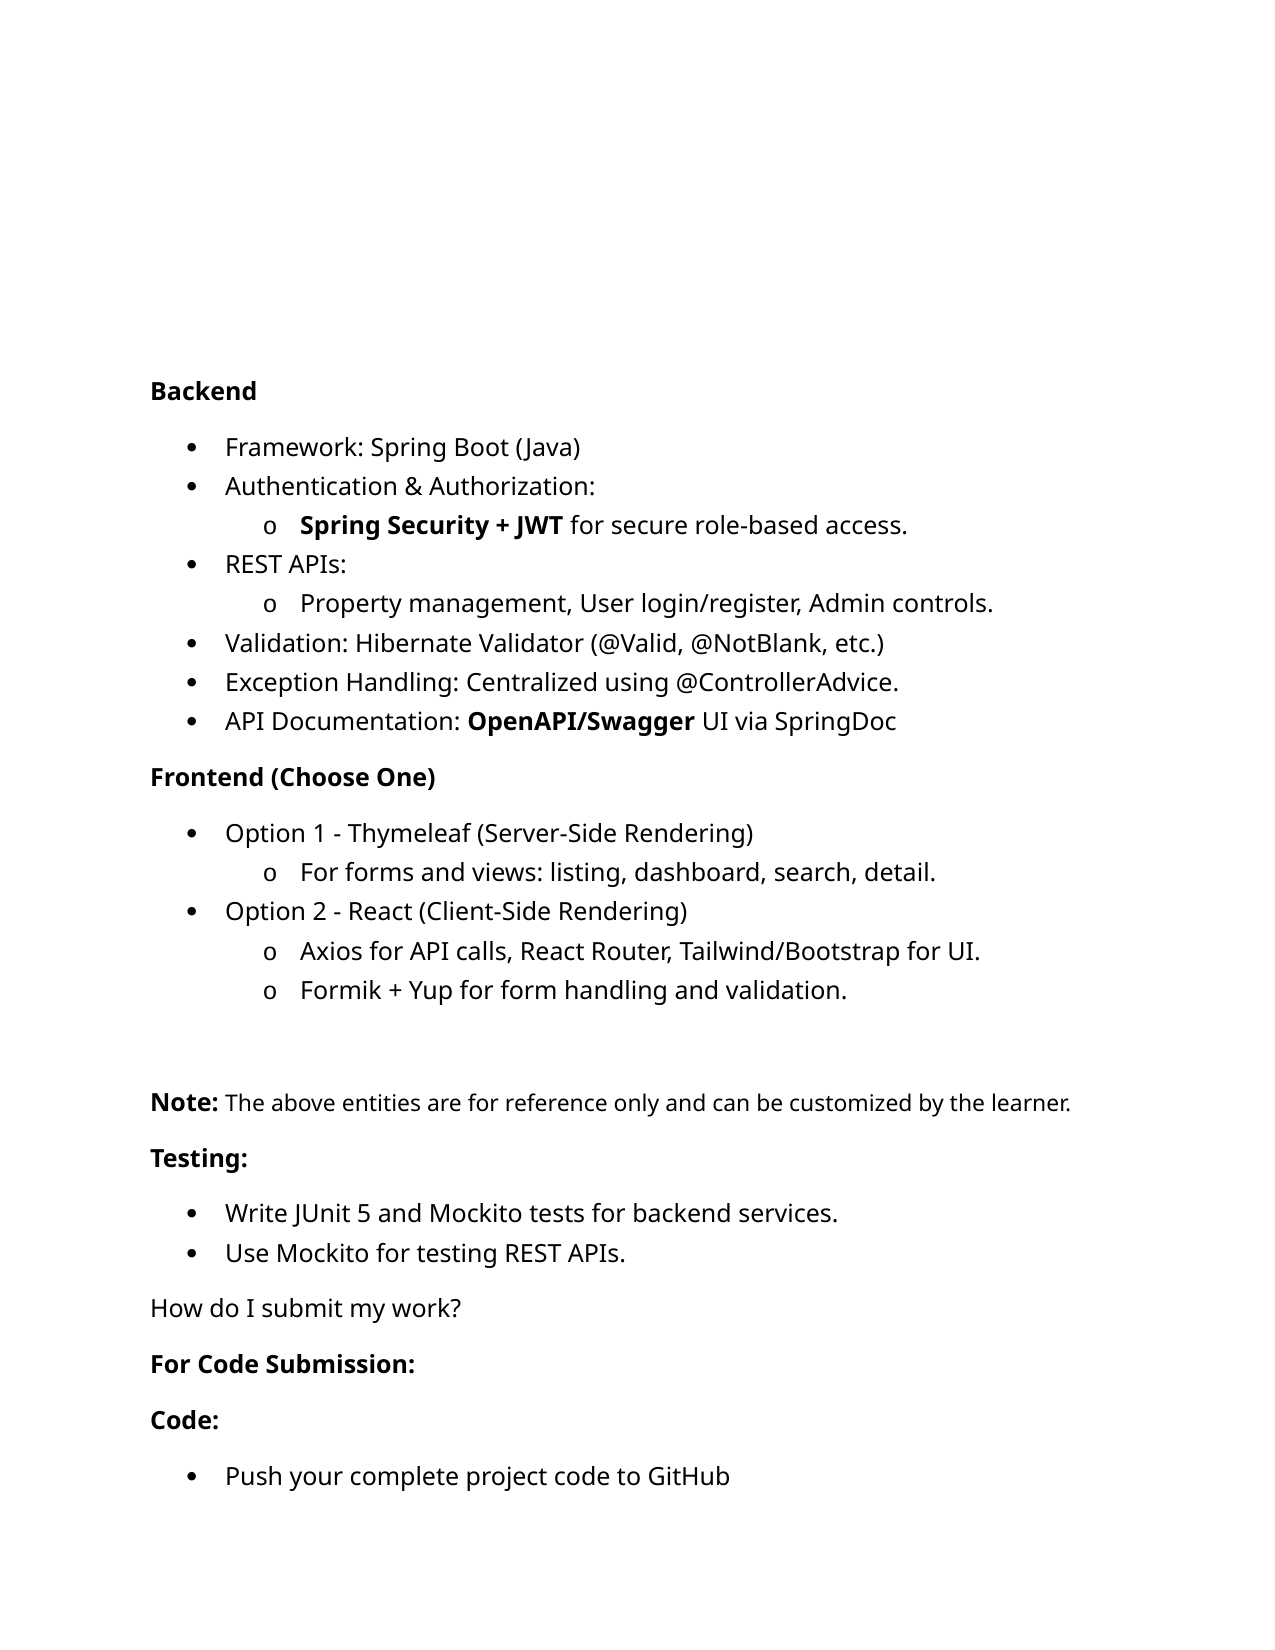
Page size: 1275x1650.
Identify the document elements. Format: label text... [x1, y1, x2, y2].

text Testing: [150, 1140, 1125, 1174]
list API Documentation: OpenAPI/Swagger UI via SpringDoc [187, 704, 1125, 738]
list Formik + Yup for form handling and validation. [262, 972, 1125, 1007]
text Code: [150, 1403, 1125, 1437]
list Option 1 - Thymeleaf (Server-Side Rendering) [187, 815, 1125, 849]
list Option 2 - React (Client-Side Rendering) [187, 894, 1125, 928]
text Backend [150, 373, 1125, 407]
list Exception Handling: Centralized using @ControllerAdvice. [187, 664, 1125, 699]
text How do I submit my work? [150, 1291, 1125, 1325]
list Property management, User login/register, Admin controls. [262, 586, 1125, 620]
list Write JUnit 5 and Mockito tests for backend services. [187, 1196, 1125, 1230]
list Spring Security + JWT for secure role-based access. [262, 507, 1125, 542]
list Push your complete project code to GitHub [187, 1458, 1125, 1493]
text Note: The above entities are for reference only and can be customized by the learner. [150, 1084, 1125, 1118]
list Axios for API calls, React Router, Tailwind/Bootstrap for UI. [262, 933, 1125, 967]
list For forms and views: listing, dashboard, search, detail. [262, 854, 1125, 889]
list Validation: Hibernate Validator (@Valid, @NotBlank, etc.) [187, 625, 1125, 659]
list REST APIs: [187, 547, 1125, 581]
text Frontend (Choose One) [150, 759, 1125, 794]
list Authentication & Authorization: [187, 468, 1125, 502]
list Framework: Spring Boot (Java) [187, 429, 1125, 463]
list Use Mockito for testing REST APIs. [187, 1235, 1125, 1269]
text For Code Submission: [150, 1347, 1125, 1381]
